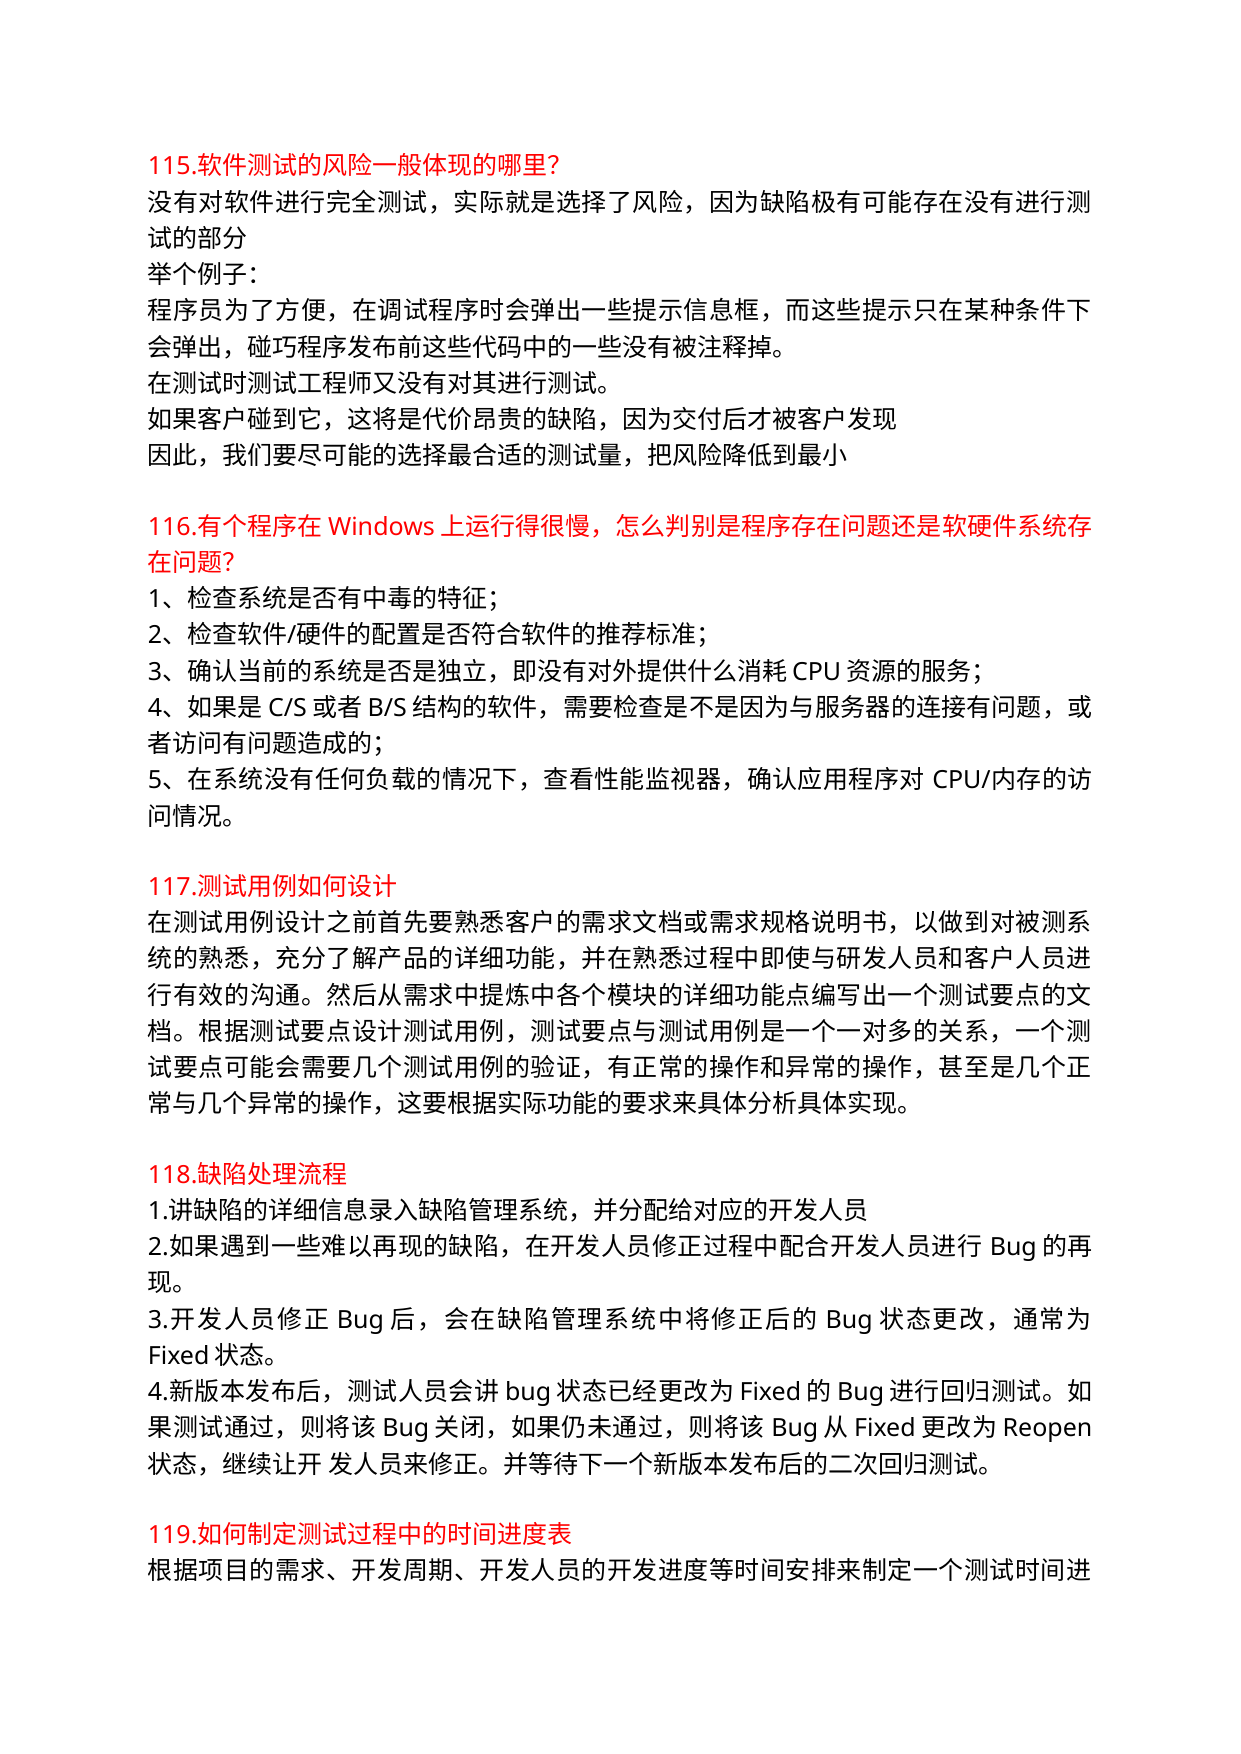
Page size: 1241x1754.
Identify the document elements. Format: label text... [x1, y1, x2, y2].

text 5、在系统没有任何负载的情况下，查看性能监视器，确认应用程序对CPU/内存的访问情况。 [148, 760, 1093, 832]
text 2.如果遇到一些难以再现的缺陷，在开发人员修正过程中配合开发人员进行Bug的再现。 [148, 1227, 1093, 1299]
text 1.讲缺陷的详细信息录入缺陷管理系统，并分配给对应的开发人员 [148, 1190, 1093, 1227]
text 4、如果是C/S或者B/S结构的软件，需要检查是不是因为与服务器的连接有问题，或者访问有问题造成的； [148, 687, 1093, 760]
text 因此，我们要尽可能的选择最合适的测试量，把风险降低到最小 [148, 436, 1093, 472]
text 在测试用例设计之前首先要熟悉客户的需求文档或需求规格说明书，以做到对被测系统的熟悉，充分了解产品的详细功能，并在熟悉过程中即使与研发人员和客户人员进行有效的沟通。然后从需求中提炼中各个模块的详细功能点编写出一个测试要点的文档。根据测试要点设计测试用例，测试要点与测试用例是一个一对多的关系，一个测试要点可能会需要几个测试用例的验证，有正常的操作和异常的操作，甚至是几个正常与几个异常的操作，这要根据实际功能的要求来具体分析具体实现。 [148, 903, 1093, 1120]
text 4.新版本发布后，测试人员会讲bug状态已经更改为Fixed的Bug进行回归测试。如果测试通过，则将该Bug关闭，如果仍未通过，则将该Bug从Fixed更改为Reopen状态，继续让开 发人员来修正。并等待下一个新版本发布后的二次回归测试。 [148, 1372, 1093, 1480]
text 2、检查软件/硬件的配置是否符合软件的推荐标准； [148, 615, 1093, 651]
text 在测试时测试工程师又没有对其进行测试。 [148, 363, 1093, 399]
text 116.有个程序在Windows上运行得很慢，怎么判别是程序存在问题还是软硬件系统存在问题？ [148, 506, 1093, 578]
text 119.如何制定测试过程中的时间进度表 [148, 1514, 1093, 1551]
text 如果客户碰到它，这将是代价昂贵的缺陷，因为交付后才被客户发现 [148, 399, 1093, 436]
text 115.软件测试的风险一般体现的哪里？ [148, 146, 1093, 182]
text 3、确认当前的系统是否是独立，即没有对外提供什么消耗CPU资源的服务； [148, 651, 1093, 687]
text 没有对软件进行完全测试，实际就是选择了风险，因为缺陷极有可能存在没有进行测试的部分 [148, 182, 1093, 254]
text 117.测试用例如何设计 [148, 866, 1093, 903]
text 118.缺陷处理流程 [148, 1154, 1093, 1190]
text 3.开发人员修正Bug后，会在缺陷管理系统中将修正后的Bug状态更改，通常为Fixed状态。 [148, 1299, 1093, 1372]
text 程序员为了方便，在调试程序时会弹出一些提示信息框，而这些提示只在某种条件下会弹出，碰巧程序发布前这些代码中的一些没有被注释掉。 [148, 291, 1093, 363]
text 举个例子： [148, 254, 1093, 291]
text 1、检查系统是否有中毒的特征； [148, 578, 1093, 615]
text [148, 1551, 1093, 1587]
